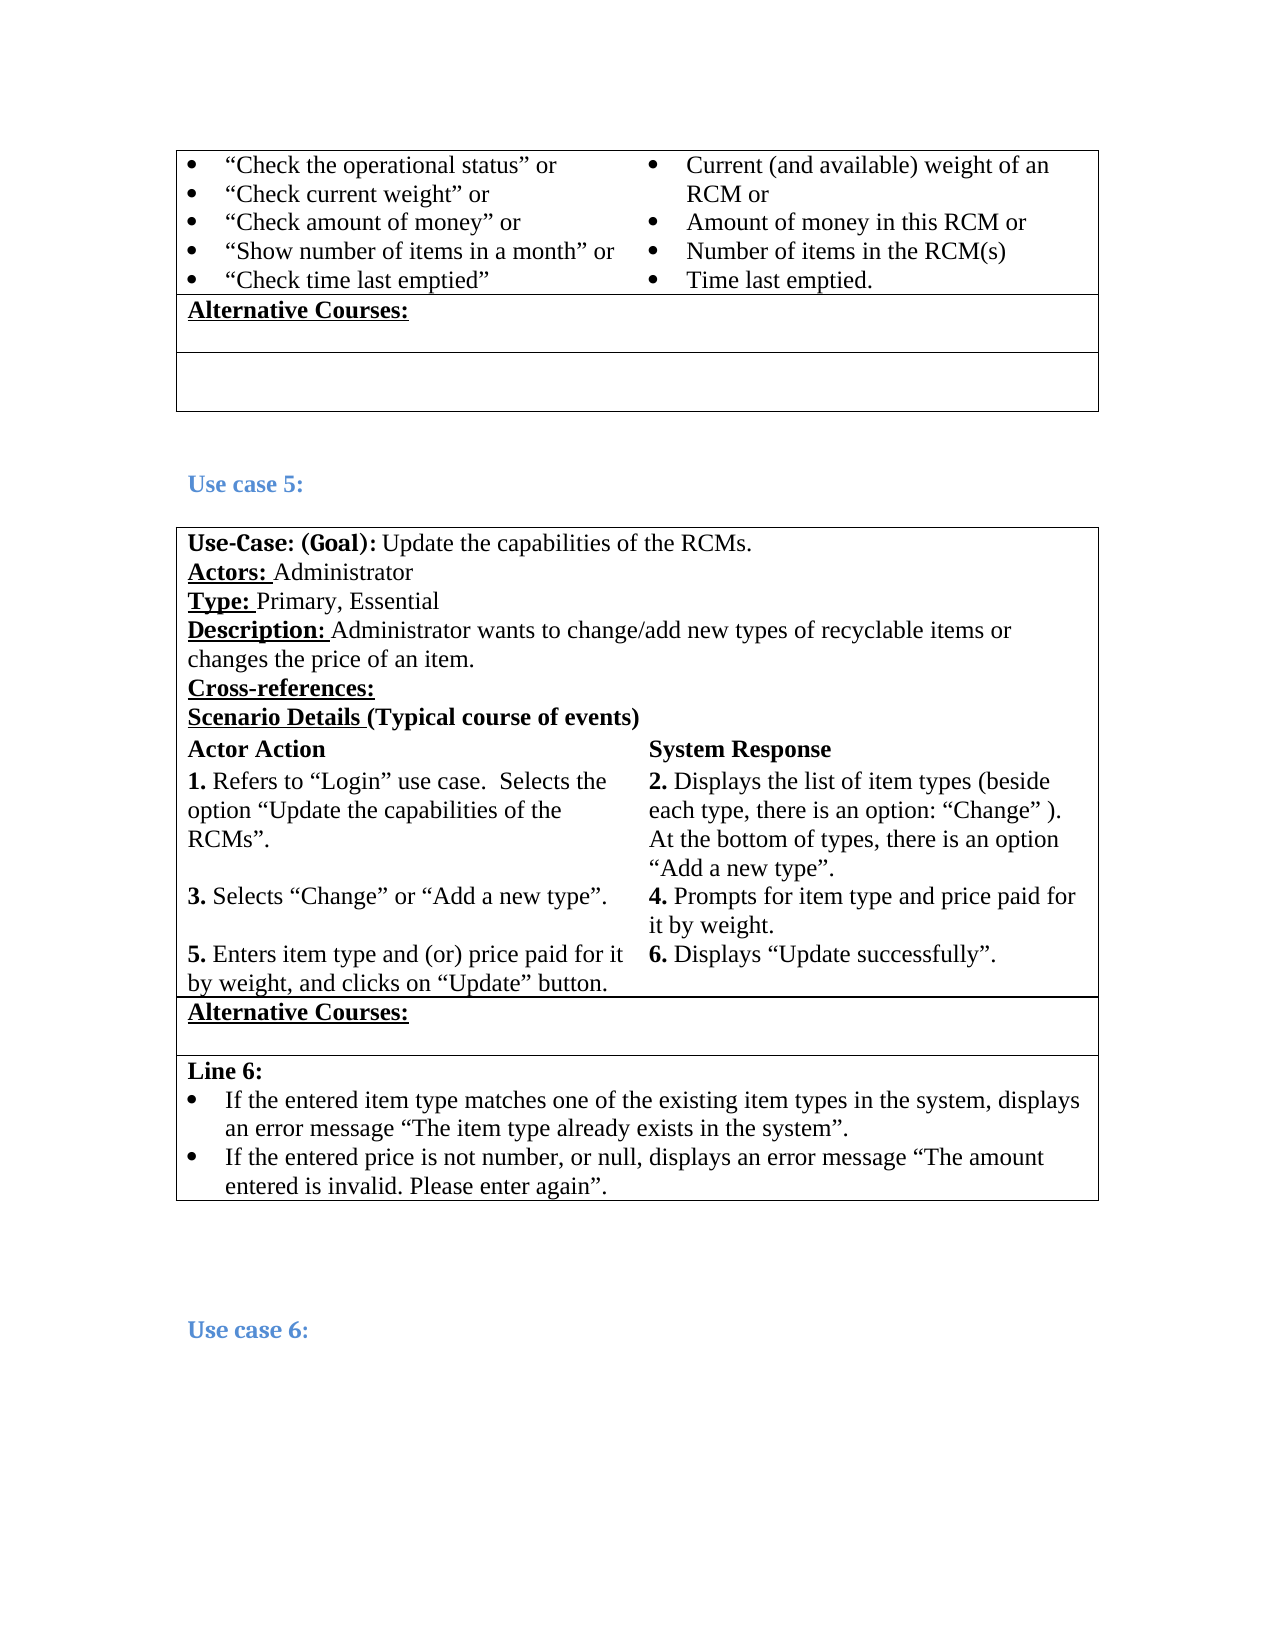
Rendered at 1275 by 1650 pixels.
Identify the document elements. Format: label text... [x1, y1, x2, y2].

text Use case 5: [187, 469, 1087, 498]
table_cell 6. Displays “Update successfully”. [638, 939, 1098, 996]
table_cell 1. Refers to “Login” use case. Selects the option “Update the capabilities of the RCMs”. [177, 766, 637, 881]
table_cell 3. Selects “Change” or “Add a new type”. [177, 881, 637, 939]
table_cell 5. Enters item type and (or) price paid for it by weight, and clicks on “Update” button. [177, 939, 637, 996]
table_cell Alternative Courses: [177, 998, 1098, 1055]
table_cell Alternative Courses: [177, 295, 1098, 352]
table_cell [177, 353, 1098, 411]
table_cell System Response [638, 731, 1098, 766]
table_cell Actor Action [177, 731, 637, 766]
table_cell 4. Prompts for item type and price paid for it by weight. [638, 881, 1098, 939]
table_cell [177, 151, 637, 294]
table_cell Line 6: If the entered item type matches one of the existing item types in the system, displays an error message “The item type already exists in the system”. If the entered price is not number, or null, displays an error message “The amount entered is invalid. Please enter again”. [177, 1056, 1098, 1200]
text Use case 6: [187, 1316, 1087, 1344]
table_cell 2. Displays the list of item types (beside each type, there is an option: “Change” ). At the bottom of types, there is an option “Add a new type”. [638, 766, 1098, 881]
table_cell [638, 151, 1098, 294]
table_header Use-Case: (Goal): Update the capabilities of the RCMs. Actors: Administrator Type: Primary, Essential Description: Administrator wants to change/add new types of recyclable items or changes the price of an item. Cross-references: Scenario Details (Typical course of events) [177, 528, 1098, 731]
